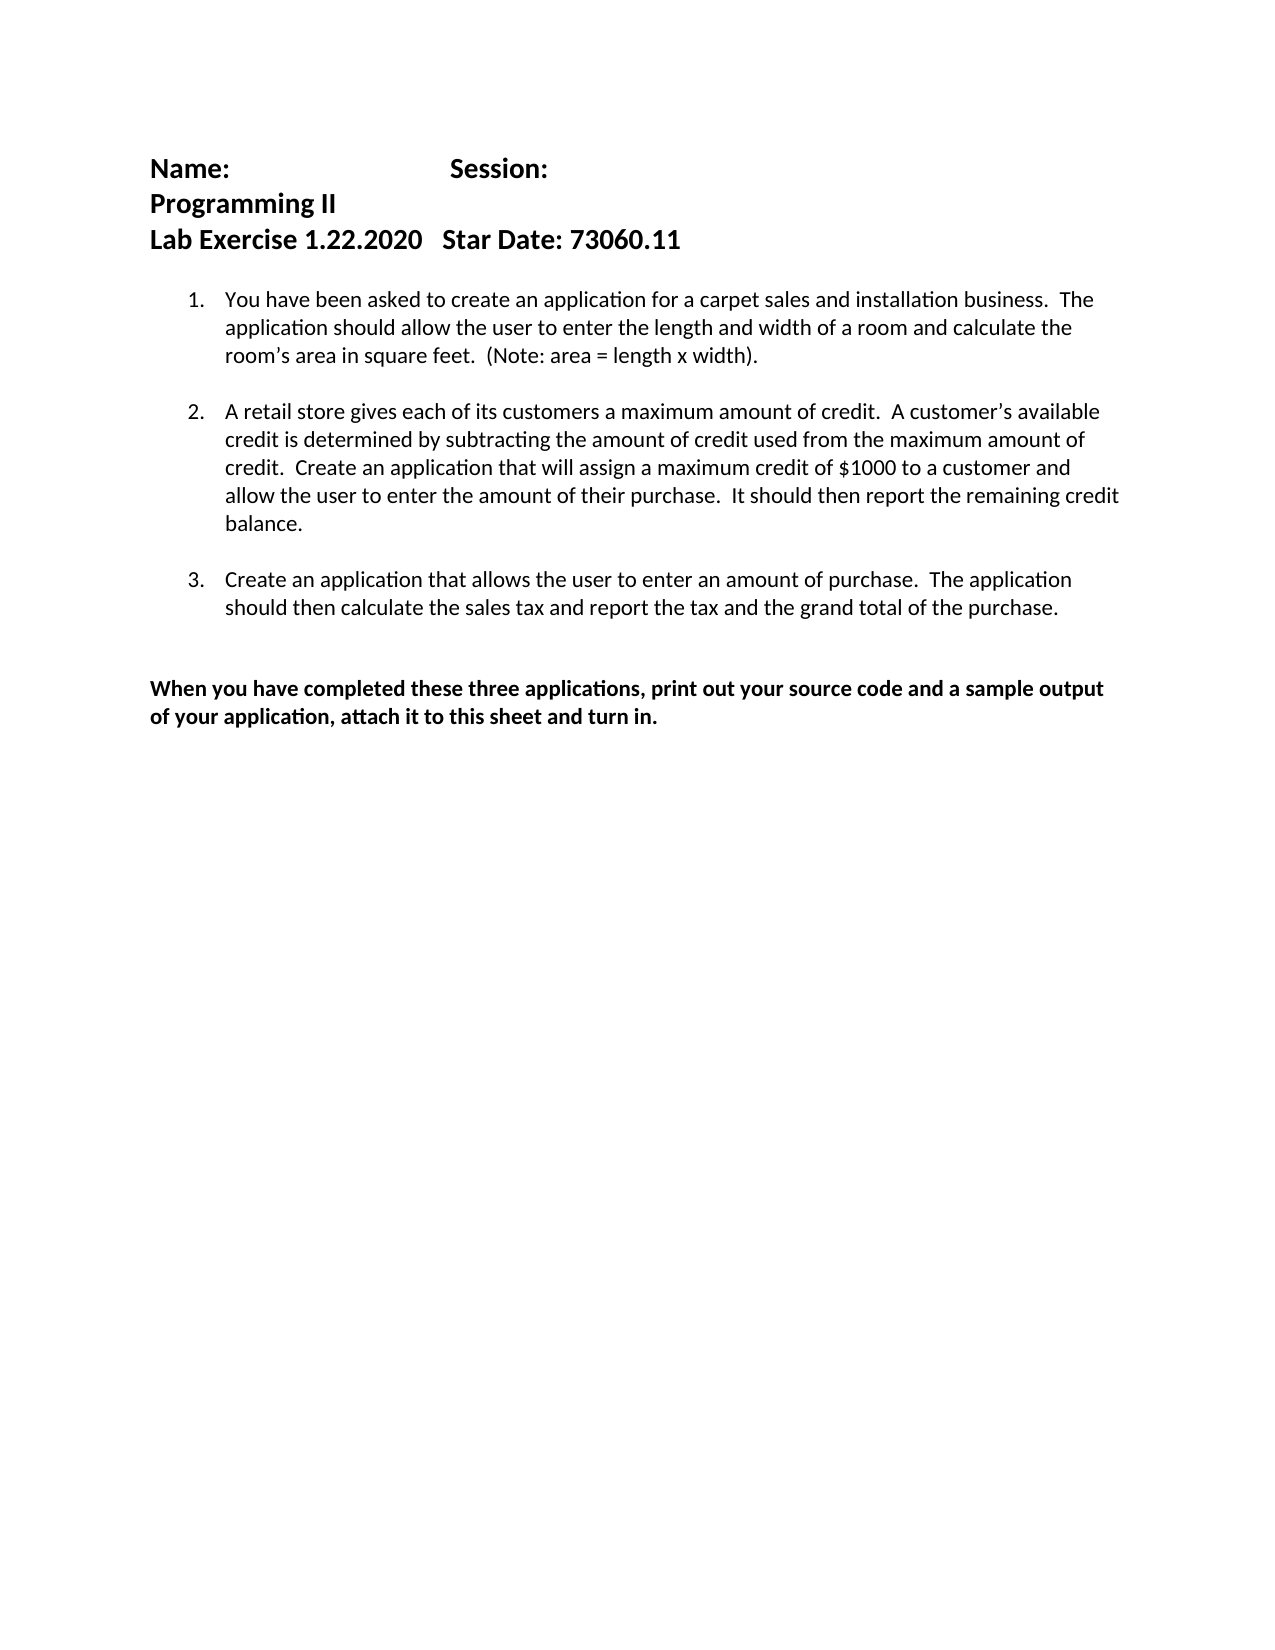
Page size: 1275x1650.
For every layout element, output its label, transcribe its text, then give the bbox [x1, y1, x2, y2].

list Create an application that allows the user to enter an amount of purchase. The application should then calculate the sales tax and report the tax and the grand total of the purchase. [187, 565, 1125, 621]
list You have been asked to create an application for a carpet sales and installation business. The application should allow the user to enter the length and width of a room and calculate the room’s area in square feet. (Note: area = length x width). [187, 285, 1125, 369]
text Lab Exercise 1.22.2020 Star Date: 73060.11 [150, 221, 1125, 257]
text Programming II [150, 186, 1125, 221]
list A retail store gives each of its customers a maximum amount of credit. A customer’s available credit is determined by subtracting the amount of credit used from the maximum amount of credit. Create an application that will assign a maximum credit of $1000 to a customer and allow the user to enter the amount of their purchase. It should then report the remaining credit balance. [187, 397, 1125, 537]
text When you have completed these three applications, print out your source code and a sample output of your application, attach it to this sheet and turn in. [150, 674, 1125, 730]
text Name: Session: [150, 150, 1125, 186]
